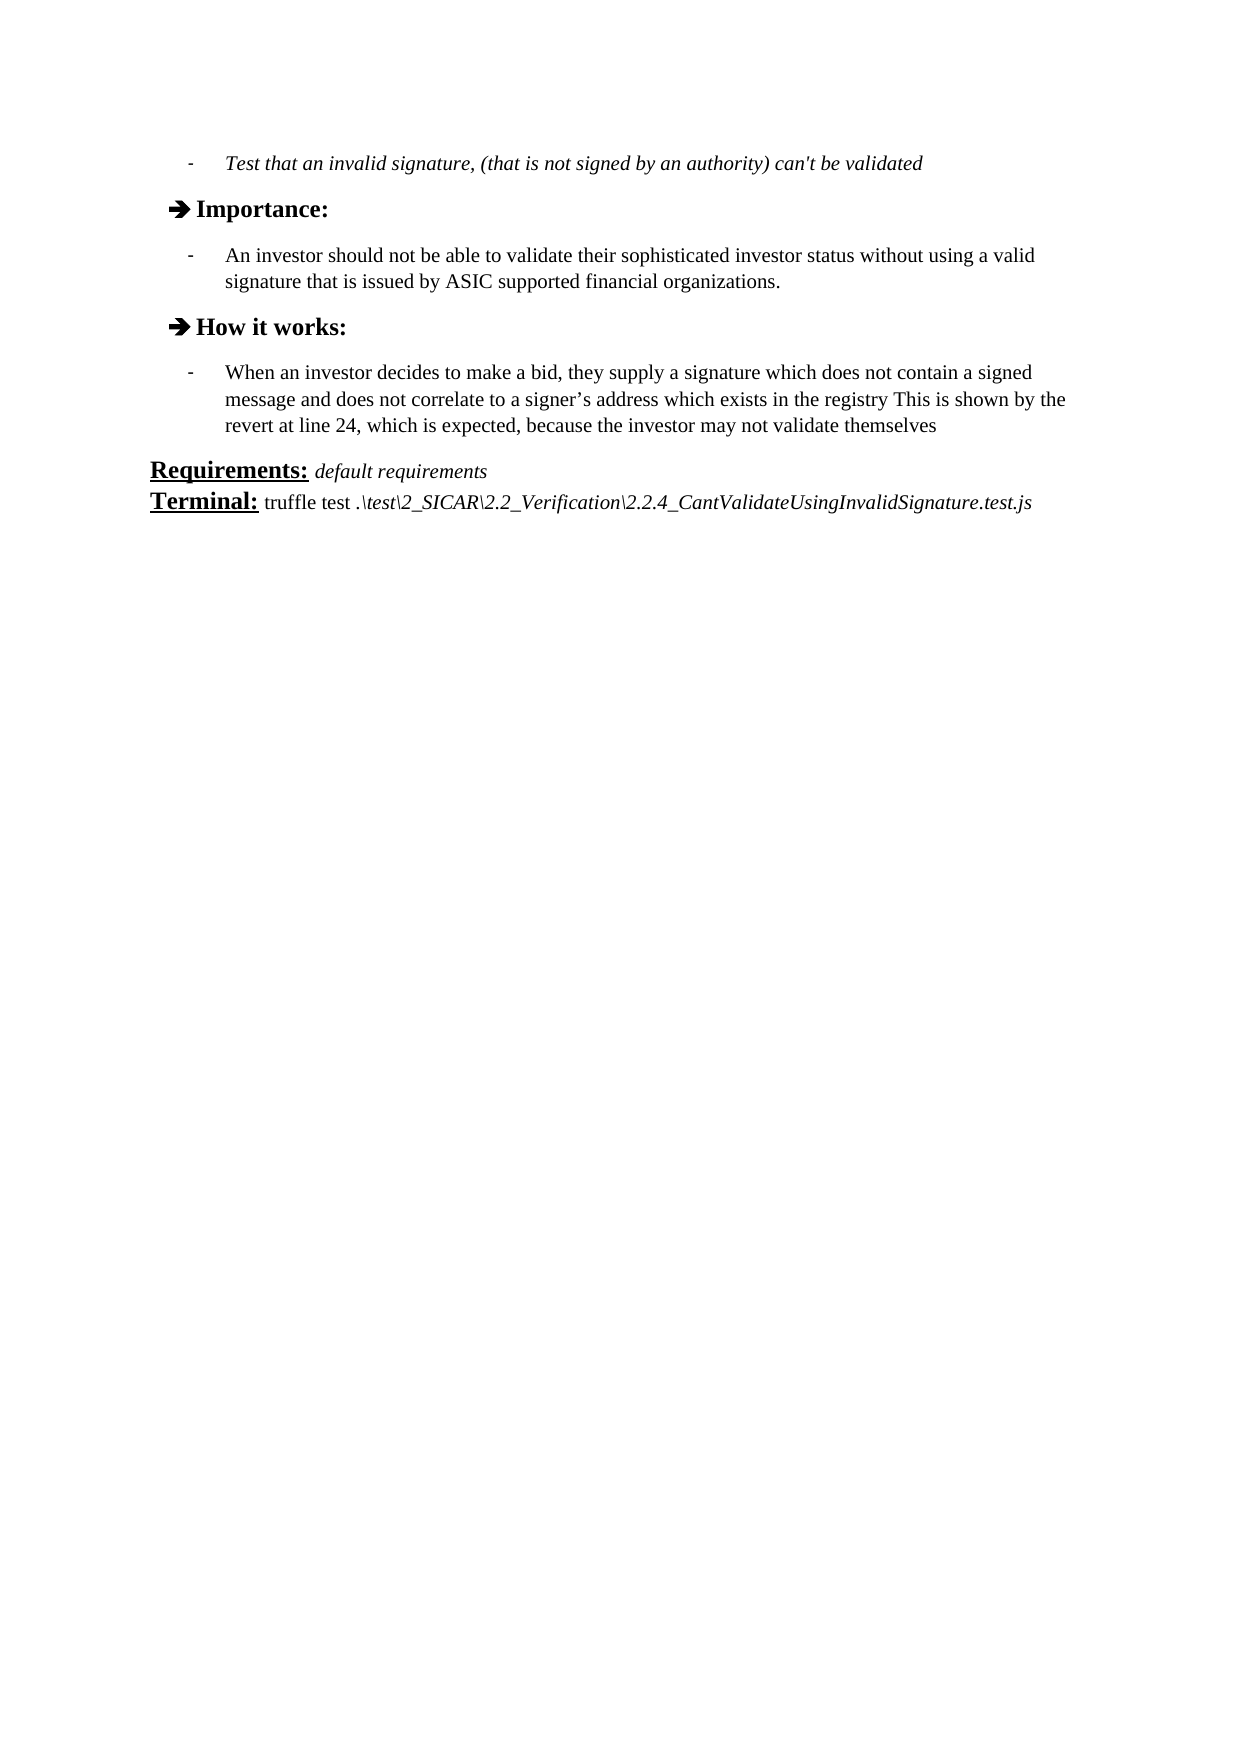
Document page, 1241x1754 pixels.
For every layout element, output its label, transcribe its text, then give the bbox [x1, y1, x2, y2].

list An investor should not be able to validate their sophisticated investor status without using a valid signature that is issued by ASIC supported financial organizations. [187, 242, 1090, 293]
text Importance: [150, 194, 1090, 223]
list Test that an invalid signature, (that is not signed by an authority) can't be validated [187, 150, 1090, 175]
text Requirements: default requirements Terminal: truffle test .\test\2_SICAR\2.2_Verification\2.2.4_CantValidateUsingInvalidSignature.test.js [150, 455, 1090, 515]
text How it works: [150, 312, 1090, 340]
list When an investor decides to make a bid, they supply a signature which does not contain a signed message and does not correlate to a signer’s address which exists in the registry This is shown by the revert at line 24, which is expected, because the investor may not validate themselves [187, 359, 1090, 437]
